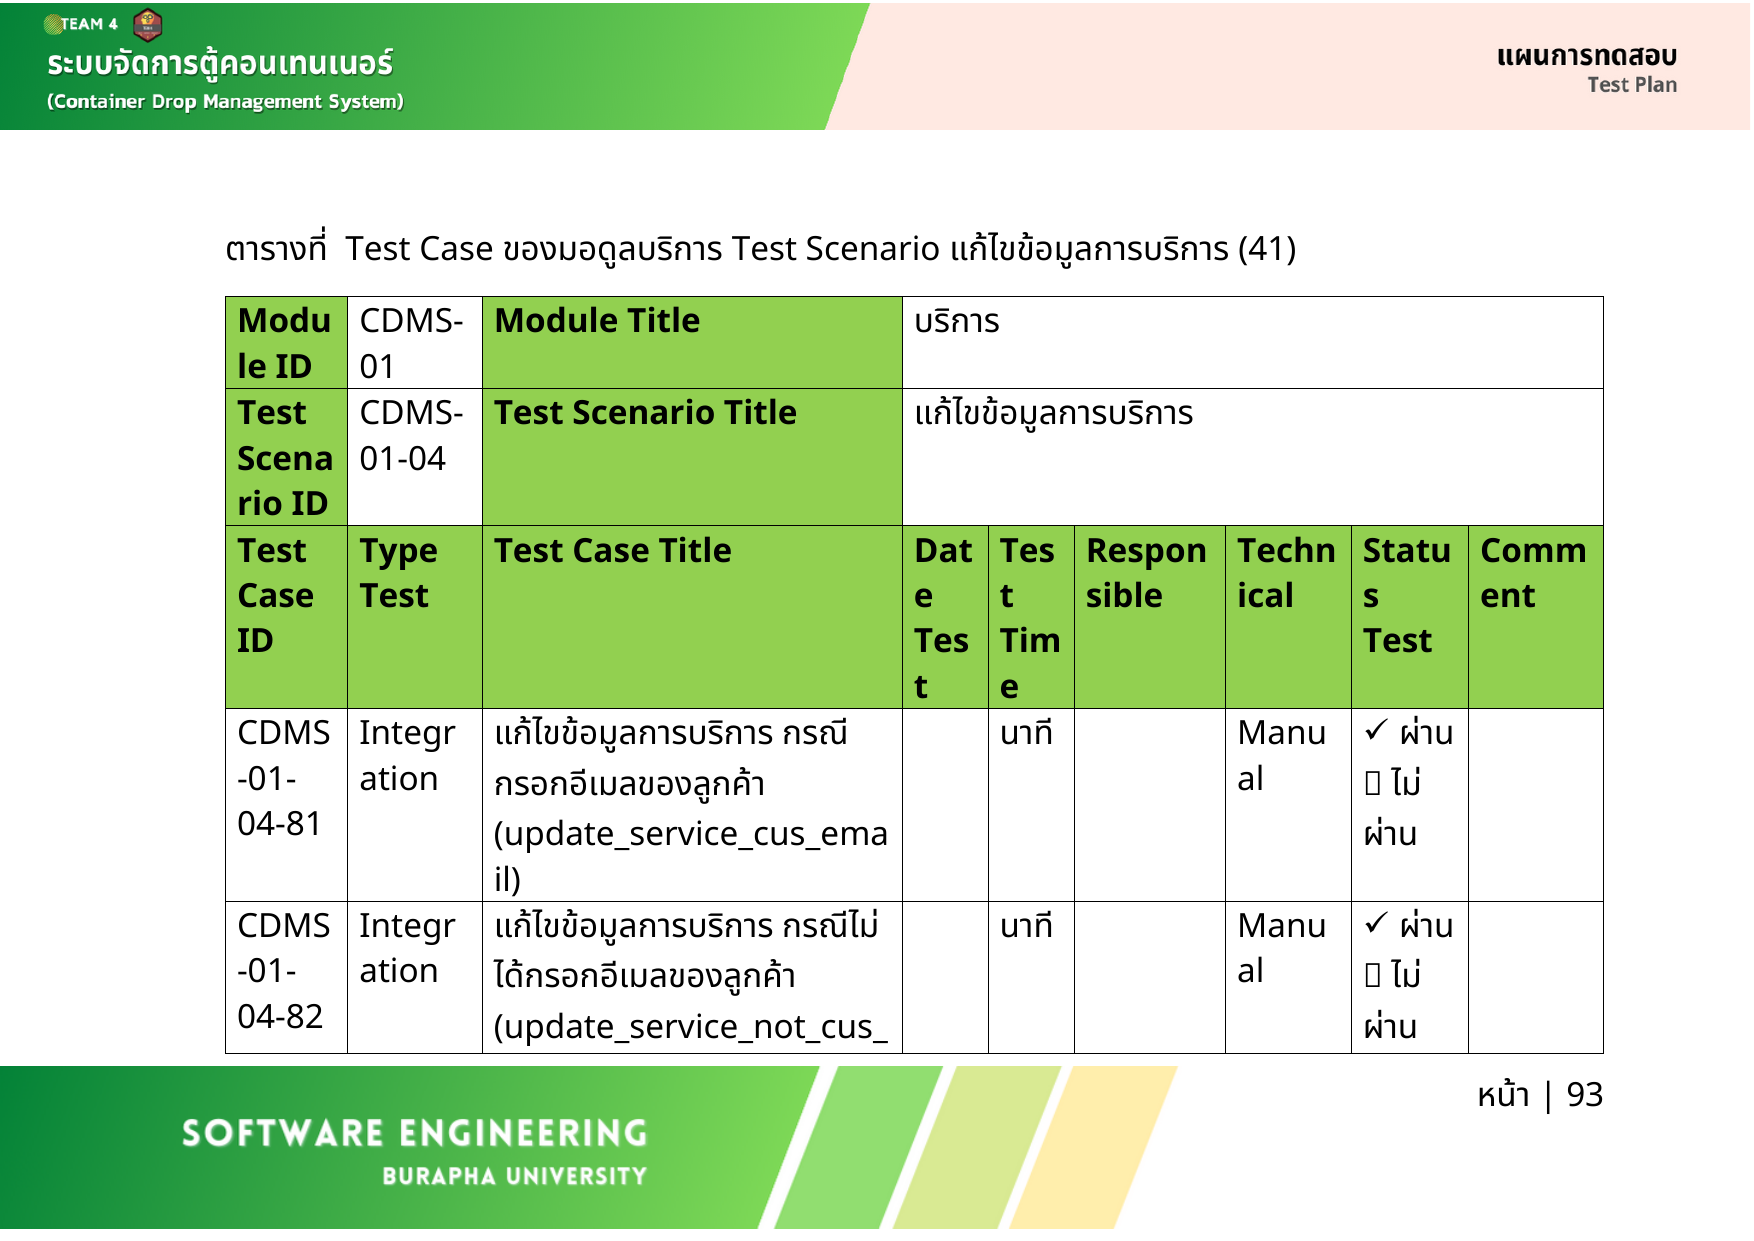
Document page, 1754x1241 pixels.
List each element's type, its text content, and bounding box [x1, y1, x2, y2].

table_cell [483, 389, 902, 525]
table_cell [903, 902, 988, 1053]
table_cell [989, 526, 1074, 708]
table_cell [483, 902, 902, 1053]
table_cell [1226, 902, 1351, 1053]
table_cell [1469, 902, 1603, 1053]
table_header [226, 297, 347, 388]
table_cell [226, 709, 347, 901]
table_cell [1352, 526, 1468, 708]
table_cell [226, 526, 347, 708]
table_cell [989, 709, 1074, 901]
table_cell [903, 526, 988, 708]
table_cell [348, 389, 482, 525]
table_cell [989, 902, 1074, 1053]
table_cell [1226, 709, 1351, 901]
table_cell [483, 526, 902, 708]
picture [0, 3, 1751, 130]
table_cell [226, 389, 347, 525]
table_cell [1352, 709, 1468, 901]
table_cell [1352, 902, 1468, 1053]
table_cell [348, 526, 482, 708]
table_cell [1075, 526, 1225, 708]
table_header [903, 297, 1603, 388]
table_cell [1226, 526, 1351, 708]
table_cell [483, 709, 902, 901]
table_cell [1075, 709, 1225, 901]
text ตารางที่ Test Case ของมอดูลบริการ Test Scenario แก้ไขข้อมูลการบริการ (41) [225, 225, 1604, 276]
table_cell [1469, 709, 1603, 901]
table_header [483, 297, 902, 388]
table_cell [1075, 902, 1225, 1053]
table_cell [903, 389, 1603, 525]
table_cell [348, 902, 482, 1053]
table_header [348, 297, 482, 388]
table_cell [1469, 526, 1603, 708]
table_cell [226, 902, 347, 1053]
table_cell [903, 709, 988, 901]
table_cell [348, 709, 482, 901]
picture [0, 1066, 1754, 1229]
